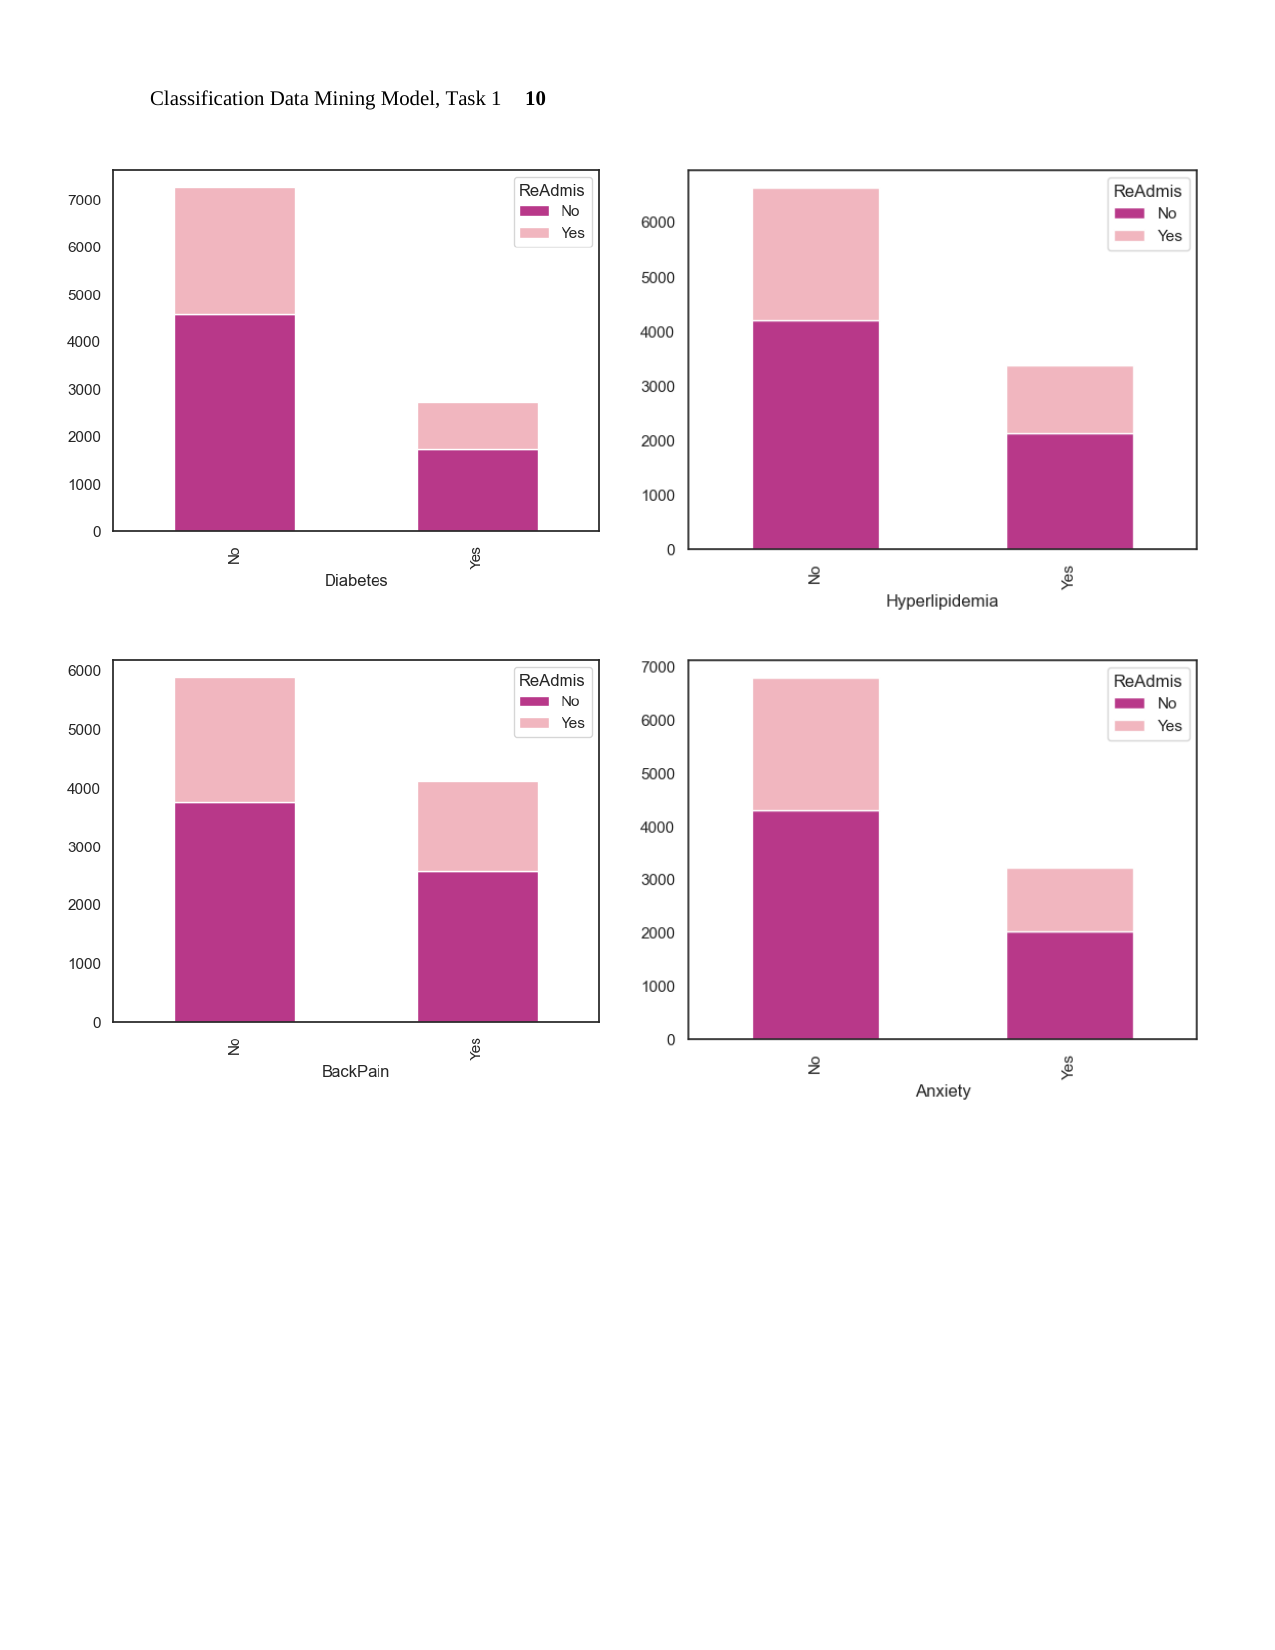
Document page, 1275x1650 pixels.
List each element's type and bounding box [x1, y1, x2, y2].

picture [57, 650, 608, 1089]
table_cell [619, 640, 1218, 1131]
picture [57, 160, 608, 598]
table_cell [46, 150, 619, 640]
picture [630, 650, 1207, 1110]
table_cell [46, 640, 619, 1131]
table_cell [619, 150, 1218, 640]
picture [630, 160, 1207, 620]
